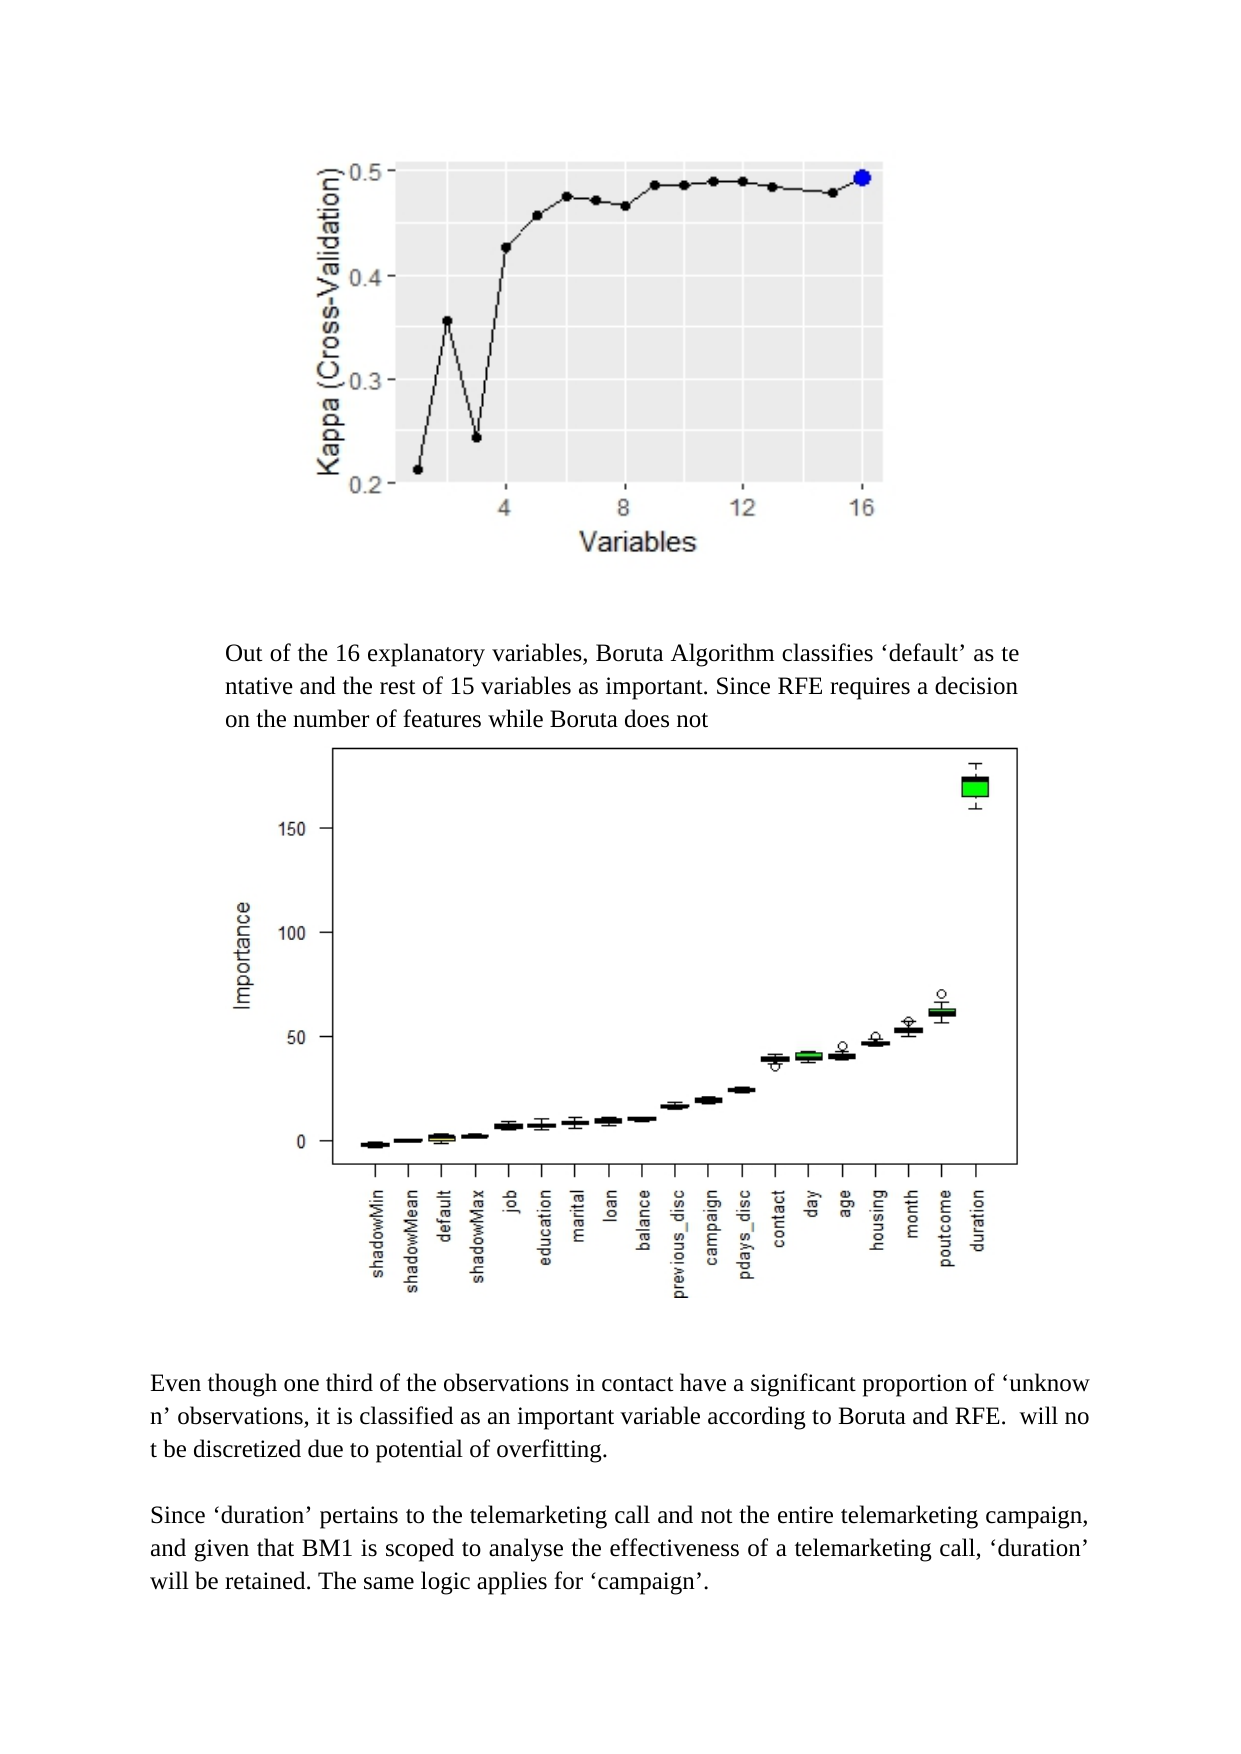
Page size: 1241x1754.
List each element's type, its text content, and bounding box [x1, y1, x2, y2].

text Out of the 16 explanatory variables, Boruta Algorithm classifies ‘default’ as tentative and the rest of 15 variables as important. Since RFE requires a decision on the number of features while Boruta does not [225, 638, 1020, 733]
picture [300, 150, 899, 569]
text Even though one third of the observations in contact have a significant proportion of ‘unknown’ observations, it is classified as an important variable according to Boruta and RFE. will not be discretized due to potential of overfitting. [150, 1368, 1090, 1463]
text Since ‘duration’ pertains to the telemarketing call and not the entire telemarketing campaign, and given that BM1 is scoped to analyse the effectiveness of a telemarketing call, ‘duration’ will be retained. The same logic applies for ‘campaign’. [150, 1500, 1090, 1595]
picture [225, 737, 1073, 1298]
